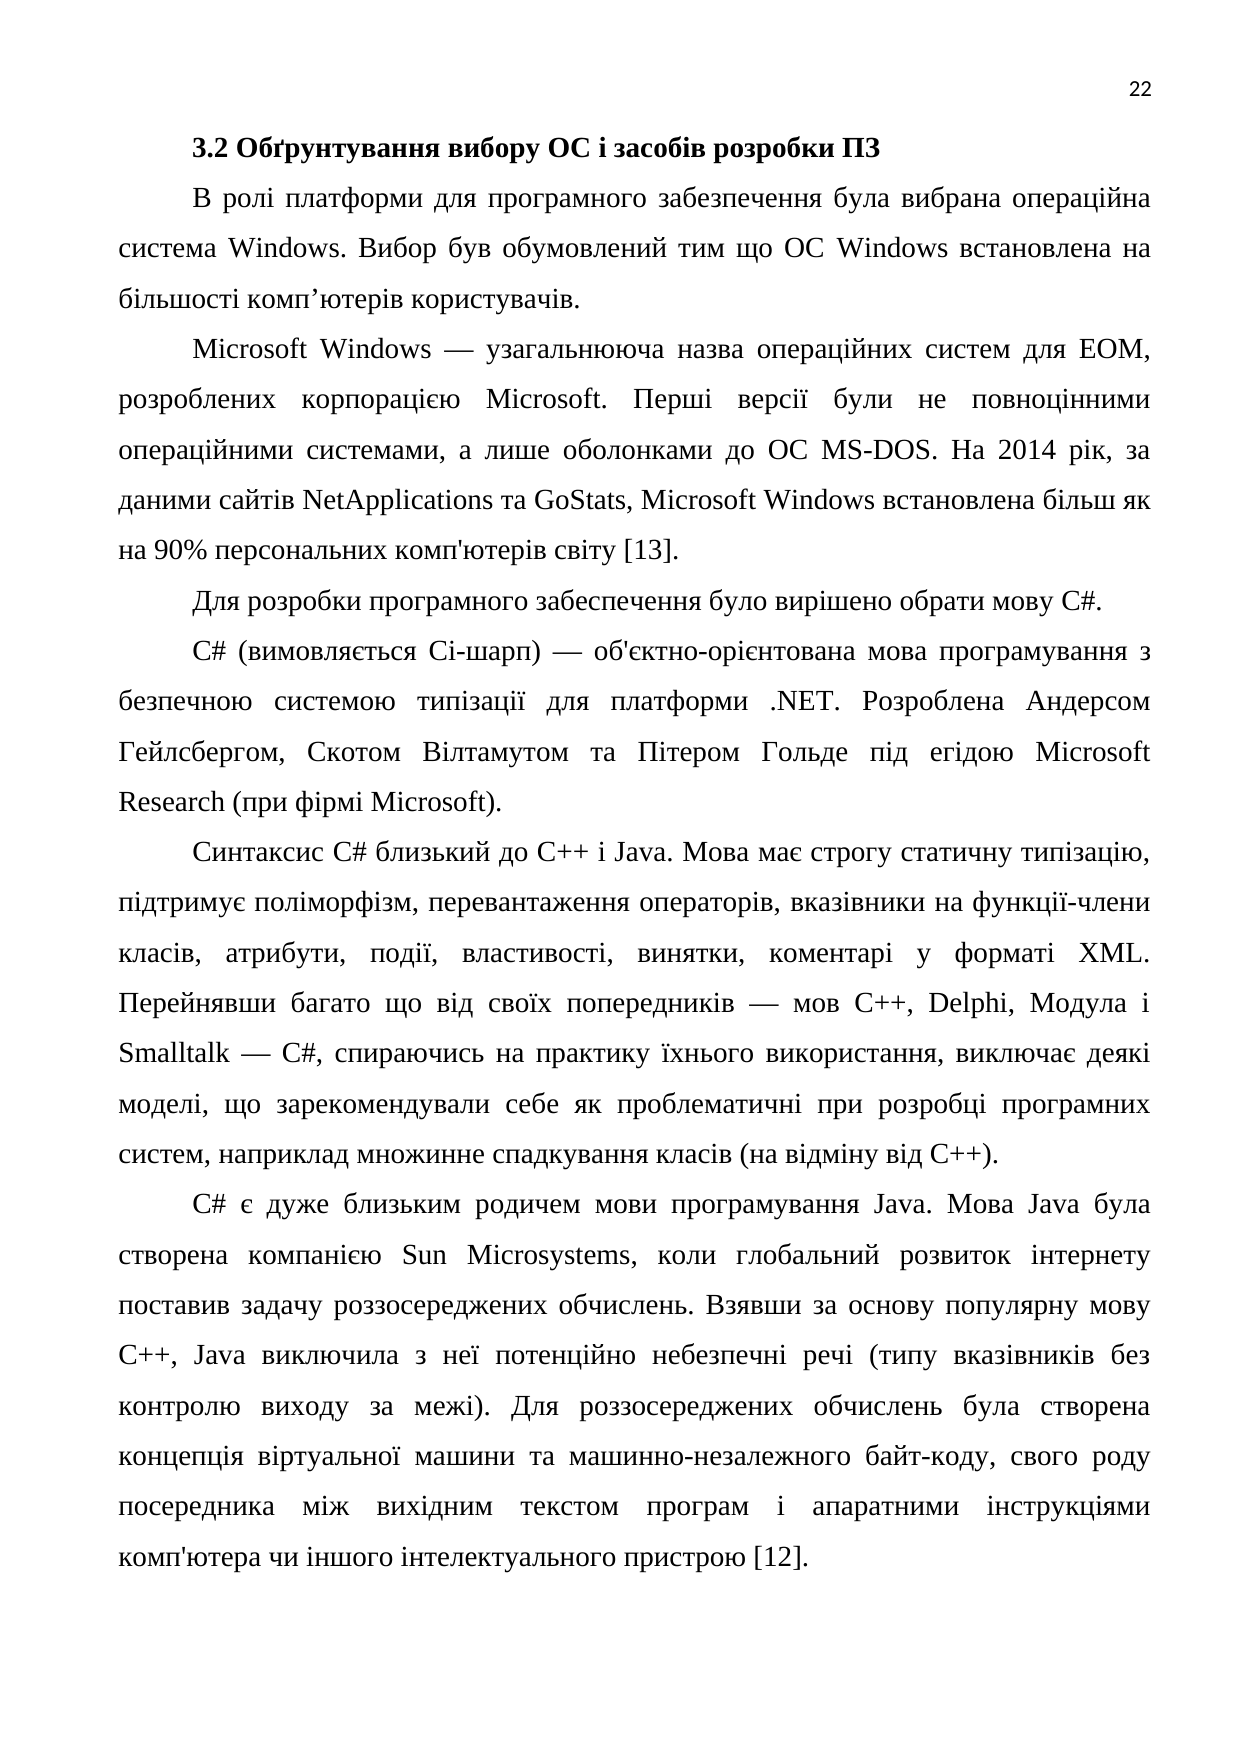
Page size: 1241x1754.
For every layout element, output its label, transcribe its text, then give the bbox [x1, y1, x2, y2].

text Microsoft Windows — узагальнююча назва операційних систем для ЕОМ, розроблених корпорацією Microsoft. Перші версії були не повноцінними операційними системами, а лише оболонками до ОС MS-DOS. На 2014 рік, за даними сайтів NetApplications та GoStats, Microsoft Windows встановлена більш як на 90% персональних комп'ютерів світу [13]. [118, 331, 1152, 566]
text C# є дуже близьким родичем мови програмування Java. Мова Java була створена компанією Sun Microsystems, коли глобальний розвиток інтернету поставив задачу роззосереджених обчислень. Взявши за основу популярну мову C++, Java виключила з неї потенційно небезпечні речі (типу вказівників без контролю виходу за межі). Для роззосереджених обчислень була створена концепція віртуальної машини та машинно-незалежного байт-коду, свого роду посередника між вихідним текстом програм і апаратними інструкціями комп'ютера чи іншого інтелектуального пристрою [12]. [118, 1186, 1152, 1572]
text 3.2 Обґрунтування вибору ОС і засобів розробки ПЗ [118, 130, 1152, 163]
text Синтаксис C# близький до С++ і Java. Мова має строгу статичну типізацію, підтримує поліморфізм, перевантаження операторів, вказівники на функції-члени класів, атрибути, події, властивості, винятки, коментарі у форматі XML. Перейнявши багато що від своїх попередників — мов С++, Delphi, Модула і Smalltalk — С#, спираючись на практику їхнього використання, виключає деякі моделі, що зарекомендували себе як проблематичні при розробці програмних систем, наприклад множинне спадкування класів (на відміну від C++). [118, 834, 1152, 1170]
text В ролі платформи для програмного забезпечення була вибрана операційна система Windows. Вибор був обумовлений тим що ОС Windows встановлена на більшості комп’ютерів користувачів. [118, 180, 1152, 314]
text Для розробки програмного забеспечення було вирішено обрати мову C#. [118, 583, 1152, 616]
text C# (вимовляється Сі-шарп) — об'єктно-орієнтована мова програмування з безпечною системою типізації для платформи .NET. Розроблена Андерсом Гейлсбергом, Скотом Вілтамутом та Пітером Гольде під егідою Microsoft Research (при фірмі Microsoft). [118, 633, 1152, 817]
